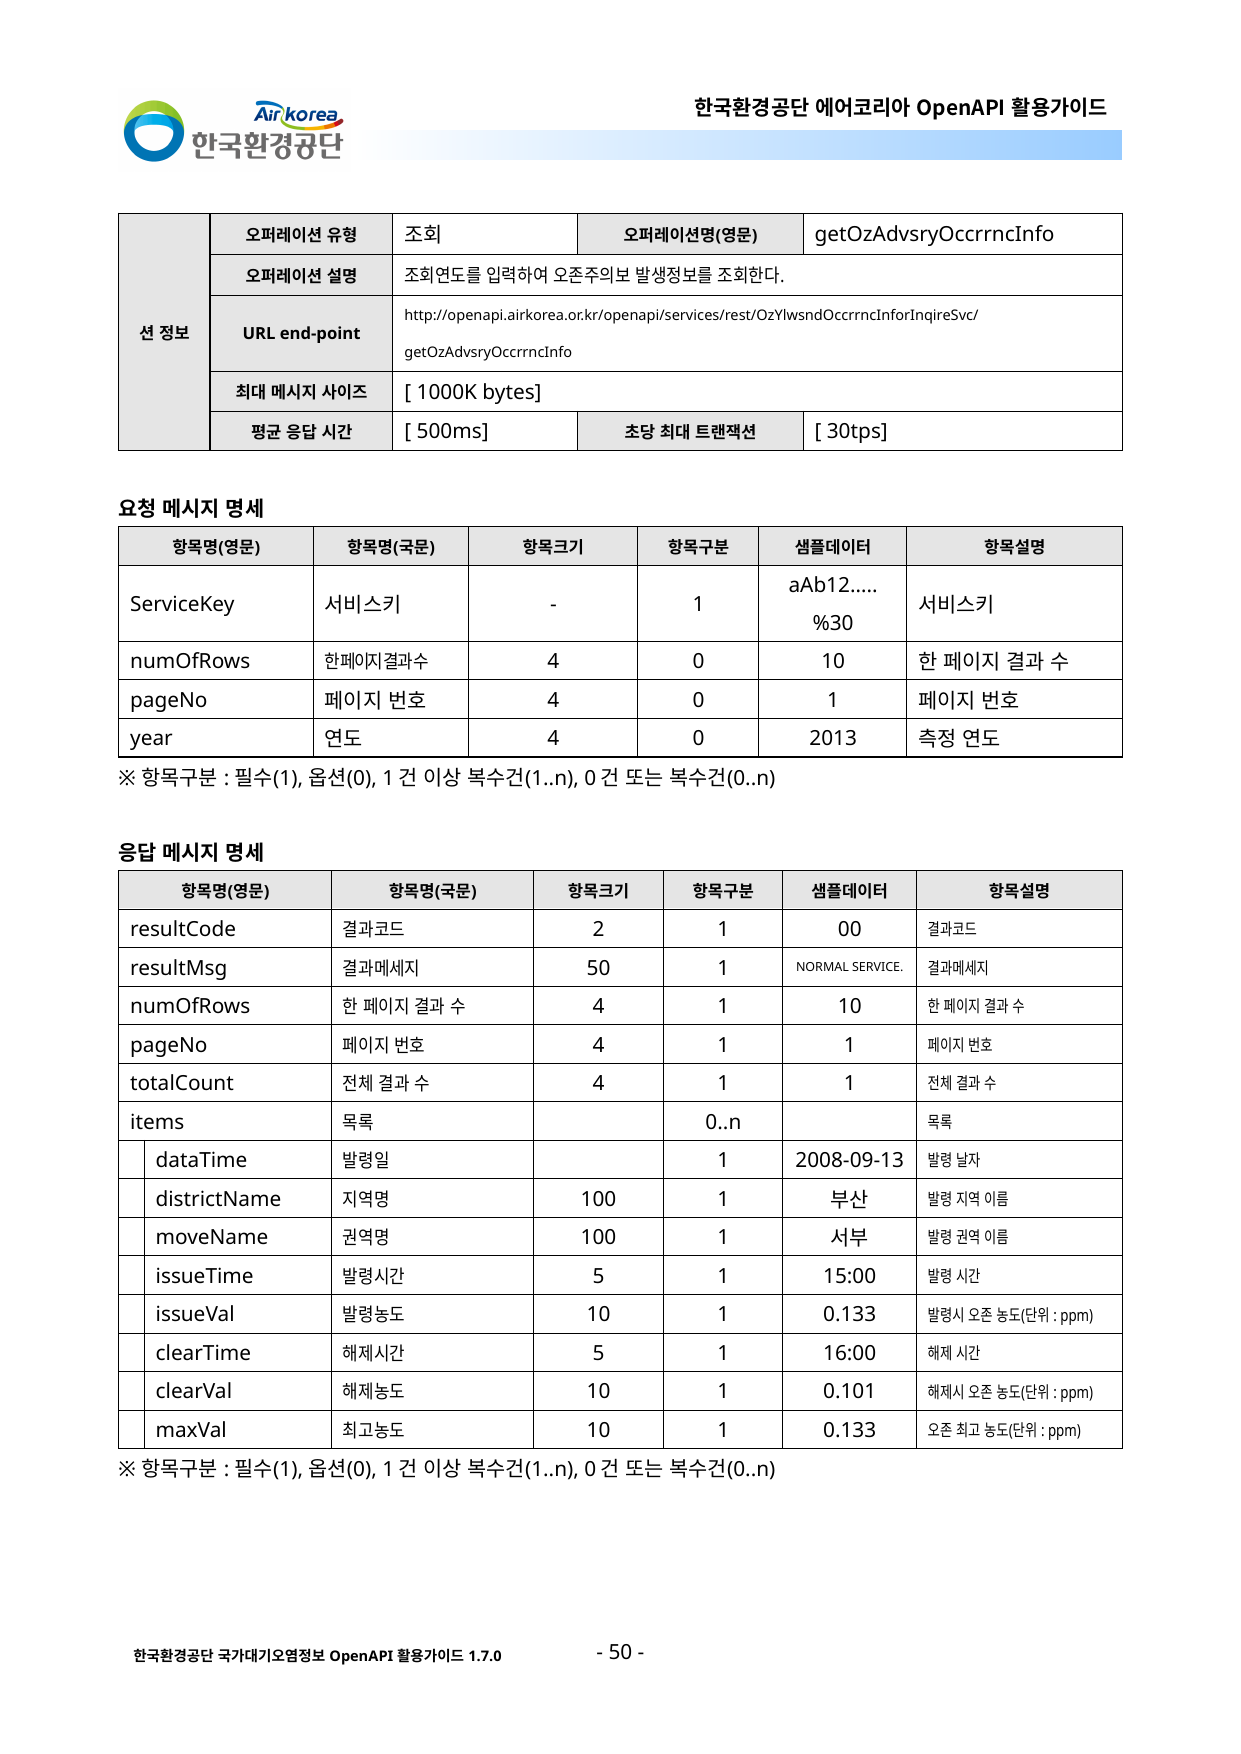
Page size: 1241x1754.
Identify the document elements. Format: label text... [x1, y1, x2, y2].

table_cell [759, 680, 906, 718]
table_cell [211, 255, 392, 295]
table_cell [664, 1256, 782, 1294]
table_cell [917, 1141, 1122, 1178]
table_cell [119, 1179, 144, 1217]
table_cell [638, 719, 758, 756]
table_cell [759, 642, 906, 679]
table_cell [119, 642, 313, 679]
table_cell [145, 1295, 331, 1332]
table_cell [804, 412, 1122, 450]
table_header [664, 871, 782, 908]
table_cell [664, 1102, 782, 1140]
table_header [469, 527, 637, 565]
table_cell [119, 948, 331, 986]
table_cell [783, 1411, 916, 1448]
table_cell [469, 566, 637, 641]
text ※ 항목구분 : 필수(1), 옵션(0), 1건 이상 복수건(1..n), 0건 또는 복수건(0..n) [118, 758, 1122, 795]
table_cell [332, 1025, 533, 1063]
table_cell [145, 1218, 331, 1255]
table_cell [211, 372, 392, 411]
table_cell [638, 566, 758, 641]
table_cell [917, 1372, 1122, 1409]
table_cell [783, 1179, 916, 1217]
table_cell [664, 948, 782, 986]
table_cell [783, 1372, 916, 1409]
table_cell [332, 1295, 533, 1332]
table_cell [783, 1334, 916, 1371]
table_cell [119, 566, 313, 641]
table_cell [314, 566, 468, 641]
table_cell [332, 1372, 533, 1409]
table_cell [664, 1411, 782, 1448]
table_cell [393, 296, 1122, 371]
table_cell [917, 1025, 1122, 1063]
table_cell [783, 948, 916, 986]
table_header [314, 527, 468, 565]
picture [118, 88, 352, 172]
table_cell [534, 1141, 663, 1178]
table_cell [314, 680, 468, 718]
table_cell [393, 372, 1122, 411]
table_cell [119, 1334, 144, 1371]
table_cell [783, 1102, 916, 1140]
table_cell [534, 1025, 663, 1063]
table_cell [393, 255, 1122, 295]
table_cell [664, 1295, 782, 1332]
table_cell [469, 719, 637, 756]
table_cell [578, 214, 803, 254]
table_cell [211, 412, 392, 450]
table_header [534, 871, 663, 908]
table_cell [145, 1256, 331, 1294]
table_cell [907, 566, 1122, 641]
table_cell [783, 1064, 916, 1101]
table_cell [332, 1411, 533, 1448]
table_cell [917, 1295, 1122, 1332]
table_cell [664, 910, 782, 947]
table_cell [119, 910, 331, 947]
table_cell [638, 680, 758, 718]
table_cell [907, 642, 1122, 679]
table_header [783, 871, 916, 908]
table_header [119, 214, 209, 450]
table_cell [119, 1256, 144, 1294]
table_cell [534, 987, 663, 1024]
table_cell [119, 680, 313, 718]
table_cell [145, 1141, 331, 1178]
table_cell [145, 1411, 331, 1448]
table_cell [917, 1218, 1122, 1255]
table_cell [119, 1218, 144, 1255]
subtitle 요청 메시지 명세 [118, 489, 1122, 526]
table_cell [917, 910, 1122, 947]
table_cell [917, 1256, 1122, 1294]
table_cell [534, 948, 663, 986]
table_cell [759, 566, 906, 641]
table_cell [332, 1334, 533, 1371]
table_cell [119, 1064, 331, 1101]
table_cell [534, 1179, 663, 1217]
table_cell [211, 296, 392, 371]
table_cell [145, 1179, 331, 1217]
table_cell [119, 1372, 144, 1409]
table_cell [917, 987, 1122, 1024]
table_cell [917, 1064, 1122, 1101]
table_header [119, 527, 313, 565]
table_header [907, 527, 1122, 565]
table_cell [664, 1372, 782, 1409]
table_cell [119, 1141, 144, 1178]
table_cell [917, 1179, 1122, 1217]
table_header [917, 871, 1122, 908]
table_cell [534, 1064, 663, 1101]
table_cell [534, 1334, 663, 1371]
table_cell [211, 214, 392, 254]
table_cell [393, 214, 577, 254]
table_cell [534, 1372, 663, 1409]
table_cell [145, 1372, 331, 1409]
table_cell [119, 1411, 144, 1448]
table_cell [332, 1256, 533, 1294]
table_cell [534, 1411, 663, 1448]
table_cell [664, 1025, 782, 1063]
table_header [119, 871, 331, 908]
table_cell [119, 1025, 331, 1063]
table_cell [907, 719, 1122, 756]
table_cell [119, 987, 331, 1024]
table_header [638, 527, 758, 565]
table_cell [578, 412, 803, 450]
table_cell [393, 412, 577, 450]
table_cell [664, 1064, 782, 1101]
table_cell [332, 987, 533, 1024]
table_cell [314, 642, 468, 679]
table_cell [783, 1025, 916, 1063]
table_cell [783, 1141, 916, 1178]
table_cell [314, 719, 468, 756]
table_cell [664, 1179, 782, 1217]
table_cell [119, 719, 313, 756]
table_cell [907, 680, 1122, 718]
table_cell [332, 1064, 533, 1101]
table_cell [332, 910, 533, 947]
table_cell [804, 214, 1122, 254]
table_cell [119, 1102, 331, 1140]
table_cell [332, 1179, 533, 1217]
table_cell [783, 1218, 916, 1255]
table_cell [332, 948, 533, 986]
text ※ 항목구분 : 필수(1), 옵션(0), 1건 이상 복수건(1..n), 0건 또는 복수건(0..n) [118, 1449, 1122, 1487]
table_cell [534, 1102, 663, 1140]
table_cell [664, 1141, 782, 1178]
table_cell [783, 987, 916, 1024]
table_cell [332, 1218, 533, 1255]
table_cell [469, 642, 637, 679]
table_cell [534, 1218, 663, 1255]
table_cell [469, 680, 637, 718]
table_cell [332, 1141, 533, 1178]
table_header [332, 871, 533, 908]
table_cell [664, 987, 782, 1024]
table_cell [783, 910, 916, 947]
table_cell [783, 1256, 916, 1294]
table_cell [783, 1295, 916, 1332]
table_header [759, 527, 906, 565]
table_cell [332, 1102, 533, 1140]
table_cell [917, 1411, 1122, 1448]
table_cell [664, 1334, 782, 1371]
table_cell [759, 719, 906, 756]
subtitle 응답 메시지 명세 [118, 832, 1122, 870]
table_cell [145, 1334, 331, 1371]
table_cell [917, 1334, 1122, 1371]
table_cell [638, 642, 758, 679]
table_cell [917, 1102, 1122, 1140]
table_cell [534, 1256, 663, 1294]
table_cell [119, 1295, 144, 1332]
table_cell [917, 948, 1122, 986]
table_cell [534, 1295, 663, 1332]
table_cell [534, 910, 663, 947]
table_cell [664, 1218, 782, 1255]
